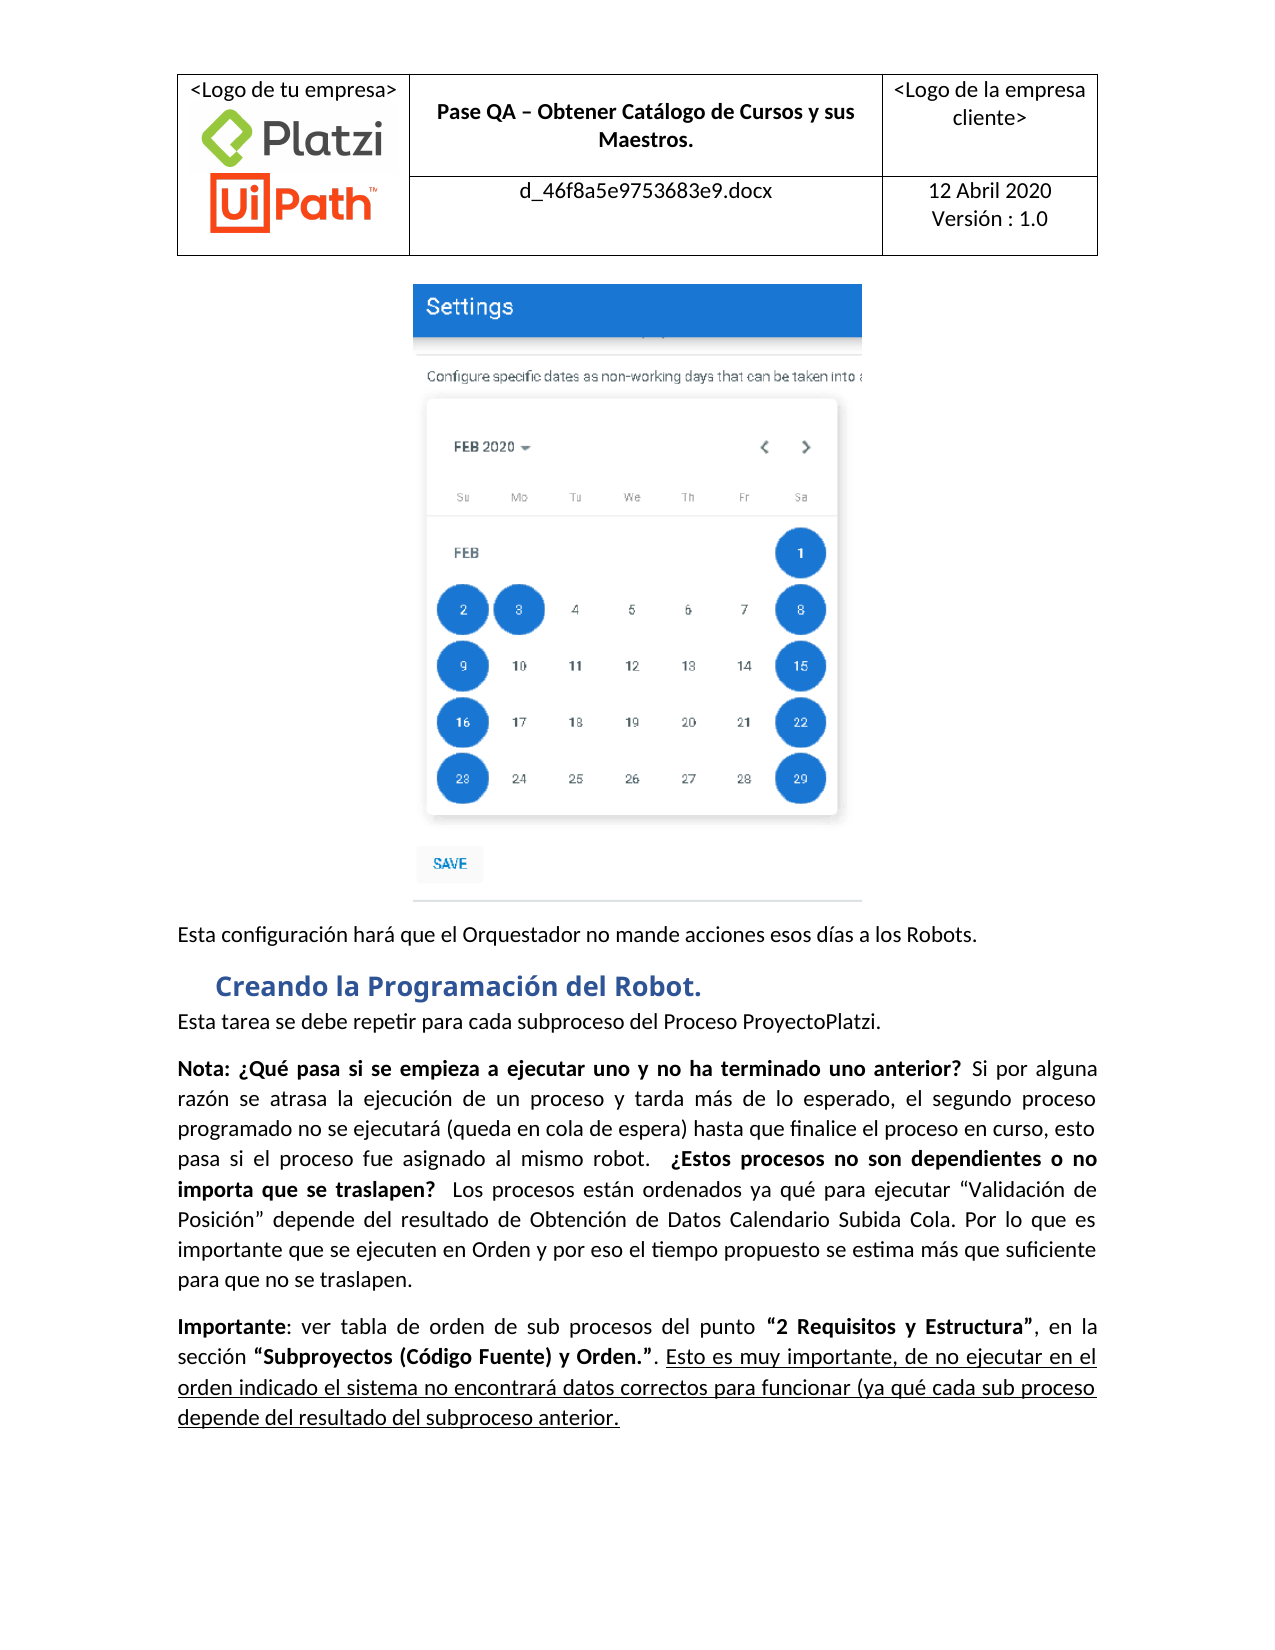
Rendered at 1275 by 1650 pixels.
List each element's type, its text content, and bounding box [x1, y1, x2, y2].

picture [189, 102, 399, 233]
text Esta tarea se debe repetir para cada subproceso del Proceso ProyectoPlatzi. [177, 1007, 1098, 1035]
subtitle Creando la Programación del Robot. [215, 967, 1098, 1004]
picture [413, 284, 862, 902]
text Nota: ¿Qué pasa si se empieza a ejecutar uno y no ha terminado uno anterior? Si por alguna razón se atrasa la ejecución de un proceso y tarda más de lo esperado, el segundo proceso programado no se ejecutará (queda en cola de espera) hasta que finalice el proceso en curso, esto pasa si el proceso fue asignado al mismo robot. ¿Estos procesos no son dependientes o no importa que se traslapen? Los procesos están ordenados ya qué para ejecutar “Validación de Posición” depende del resultado de Obtención de Datos Calendario Subida Cola. Por lo que es importante que se ejecuten en Orden y por eso el tiempo propuesto se estima más que suficiente para que no se traslapen. [177, 1054, 1098, 1293]
text Esta configuración hará que el Orquestador no mande acciones esos días a los Robots. [177, 920, 1098, 948]
text Importante: ver tabla de orden de sub procesos del punto “2 Requisitos y Estructura”, en la sección “Subproyectos (Código Fuente) y Orden.”. Esto es muy importante, de no ejecutar en el orden indicado el sistema no encontrará datos correctos para funcionar (ya qué cada sub proceso depende del resultado del subproceso anterior. [177, 1312, 1098, 1431]
